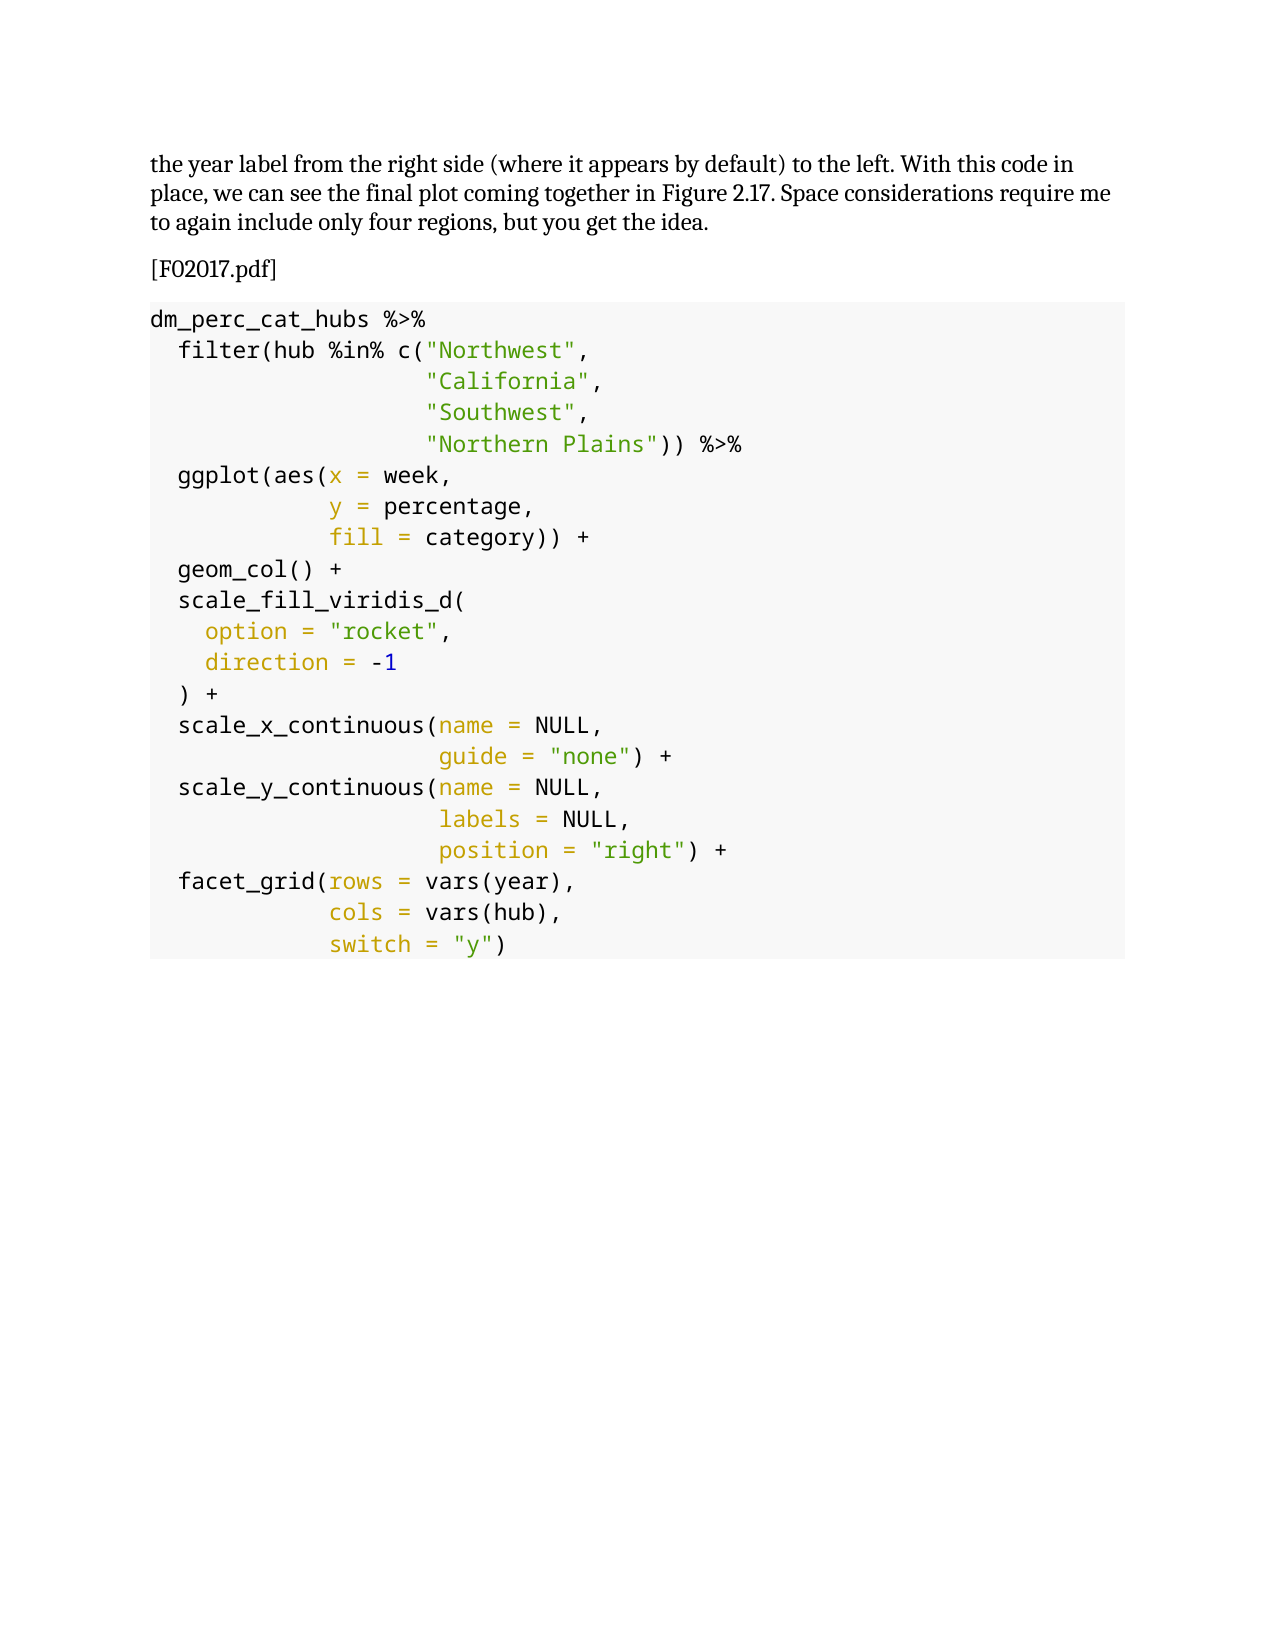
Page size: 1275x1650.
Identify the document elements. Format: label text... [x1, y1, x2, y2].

text [F02017.pdf] [150, 255, 1125, 284]
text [150, 150, 1125, 236]
